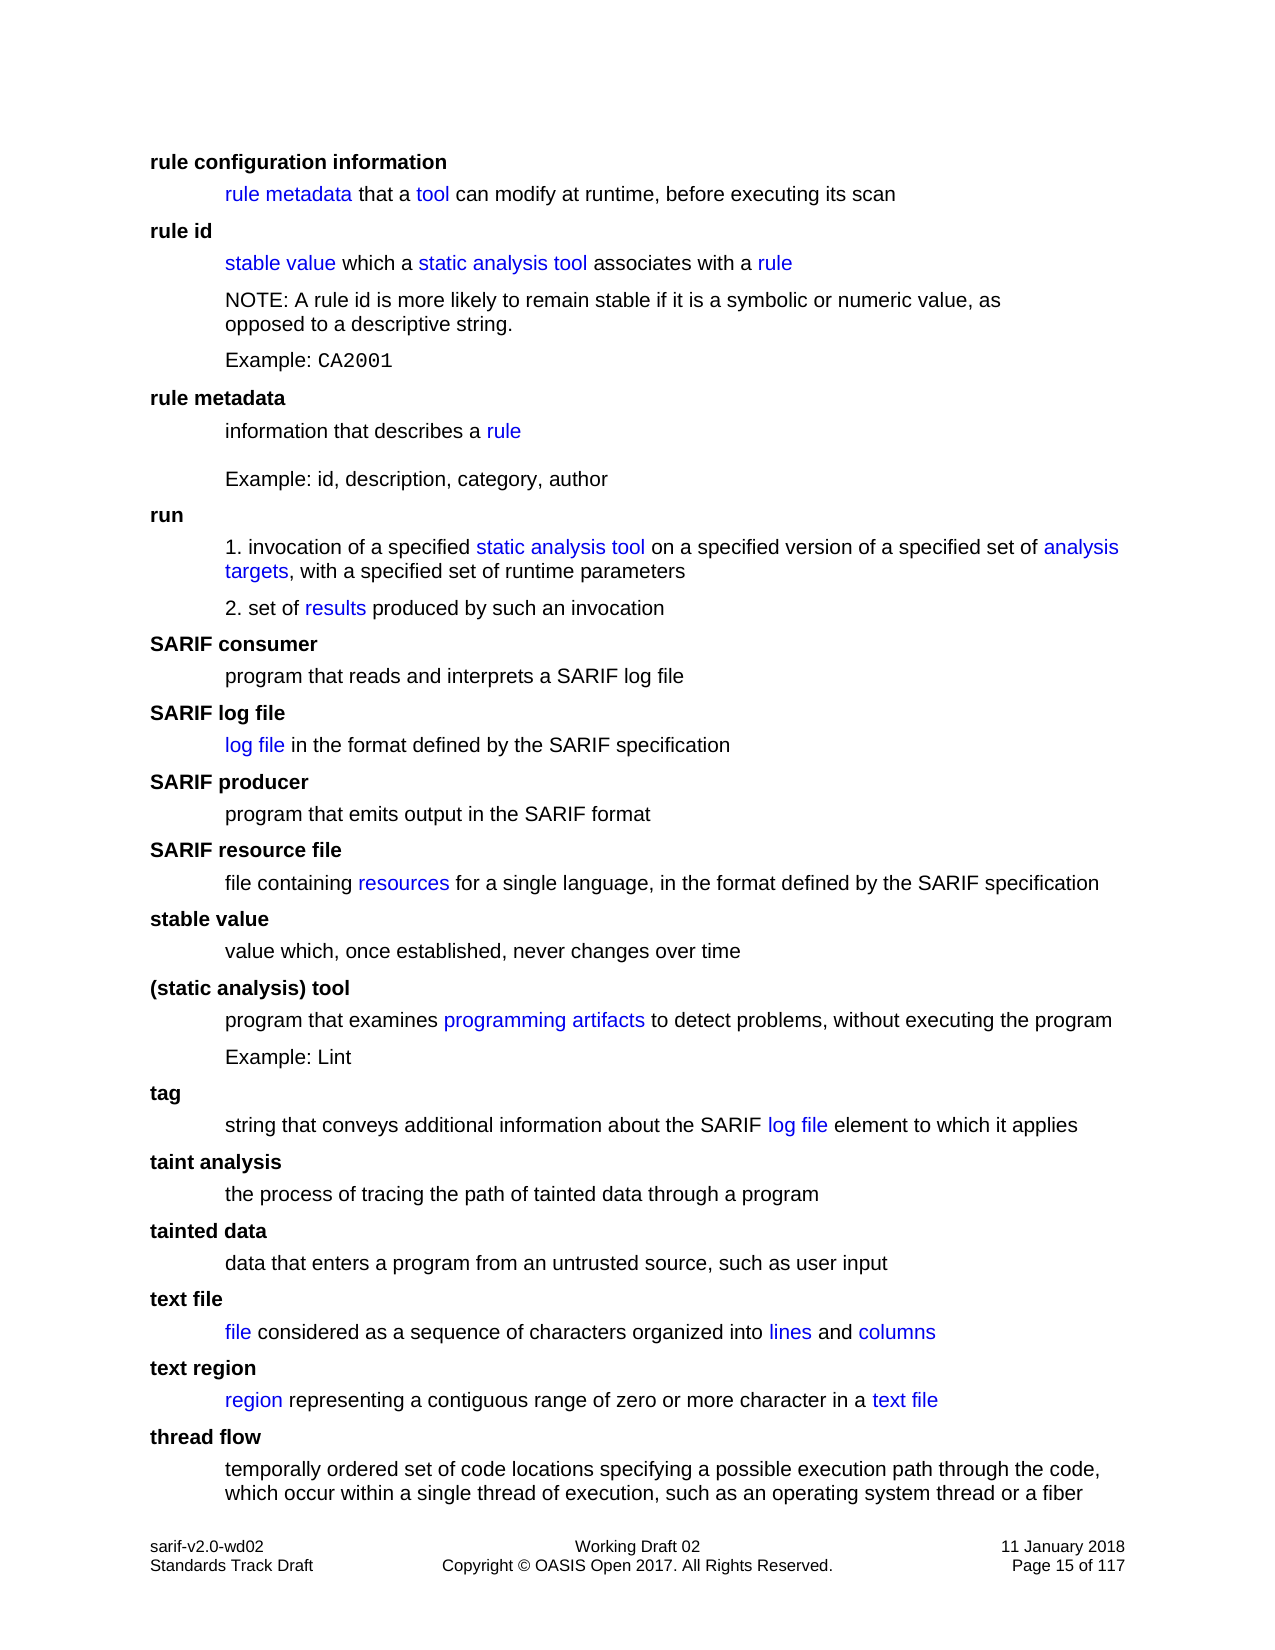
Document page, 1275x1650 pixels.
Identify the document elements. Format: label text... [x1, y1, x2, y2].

text program that examines programming artifacts to detect problems, without executing the program [225, 1008, 1125, 1032]
text the process of tracing the path of tainted data through a program [225, 1182, 1125, 1206]
text rule metadata [150, 386, 825, 410]
text run [150, 503, 825, 527]
text value which, once established, never changes over time [225, 939, 1125, 963]
text region representing a contiguous range of zero or more character in a text file [225, 1388, 1125, 1412]
text temporally ordered set of code locations specifying a possible execution path through the code, which occur within a single thread of execution, such as an operating system thread or a fiber [225, 1457, 1125, 1505]
text SARIF producer [150, 769, 825, 793]
text file considered as a sequence of characters organized into lines and columns [225, 1319, 1125, 1343]
text information that describes a rule Example: id, description, category, author [225, 418, 1125, 490]
text rule id [150, 219, 825, 243]
text SARIF log file [150, 701, 825, 725]
text program that emits output in the SARIF format [225, 802, 1125, 826]
text log file in the format defined by the SARIF specification [225, 733, 1125, 757]
text data that enters a program from an untrusted source, such as user input [225, 1251, 1125, 1275]
text thread flow [150, 1425, 825, 1449]
text Example: Lint [225, 1044, 1050, 1068]
text stable value [150, 907, 825, 931]
text text file [150, 1287, 825, 1311]
text string that conveys additional information about the SARIF log file element to which it applies [225, 1113, 1125, 1137]
text program that reads and interprets a SARIF log file [225, 664, 1125, 688]
text 2. set of results produced by such an invocation [225, 596, 1125, 619]
text rule configuration information [150, 150, 825, 174]
text tag [150, 1081, 825, 1105]
text rule metadata that a tool can modify at runtime, before executing its scan [225, 182, 1125, 206]
text file containing resources for a single language, in the format defined by the SARIF specification [225, 871, 1125, 894]
text stable value which a static analysis tool associates with a rule [225, 251, 1125, 275]
text NOTE: A rule id is more likely to remain stable if it is a symbolic or numeric value, as opposed to a descriptive string. [225, 287, 1050, 335]
text SARIF consumer [150, 632, 825, 656]
text SARIF resource file [150, 838, 825, 862]
text 1. invocation of a specified static analysis tool on a specified version of a specified set of analysis targets, with a specified set of runtime parameters [225, 535, 1125, 583]
text taint analysis [150, 1150, 825, 1174]
text text region [150, 1356, 825, 1380]
text tainted data [150, 1218, 825, 1242]
text Example: CA2001 [225, 348, 1050, 374]
text (static analysis) tool [150, 976, 825, 1000]
